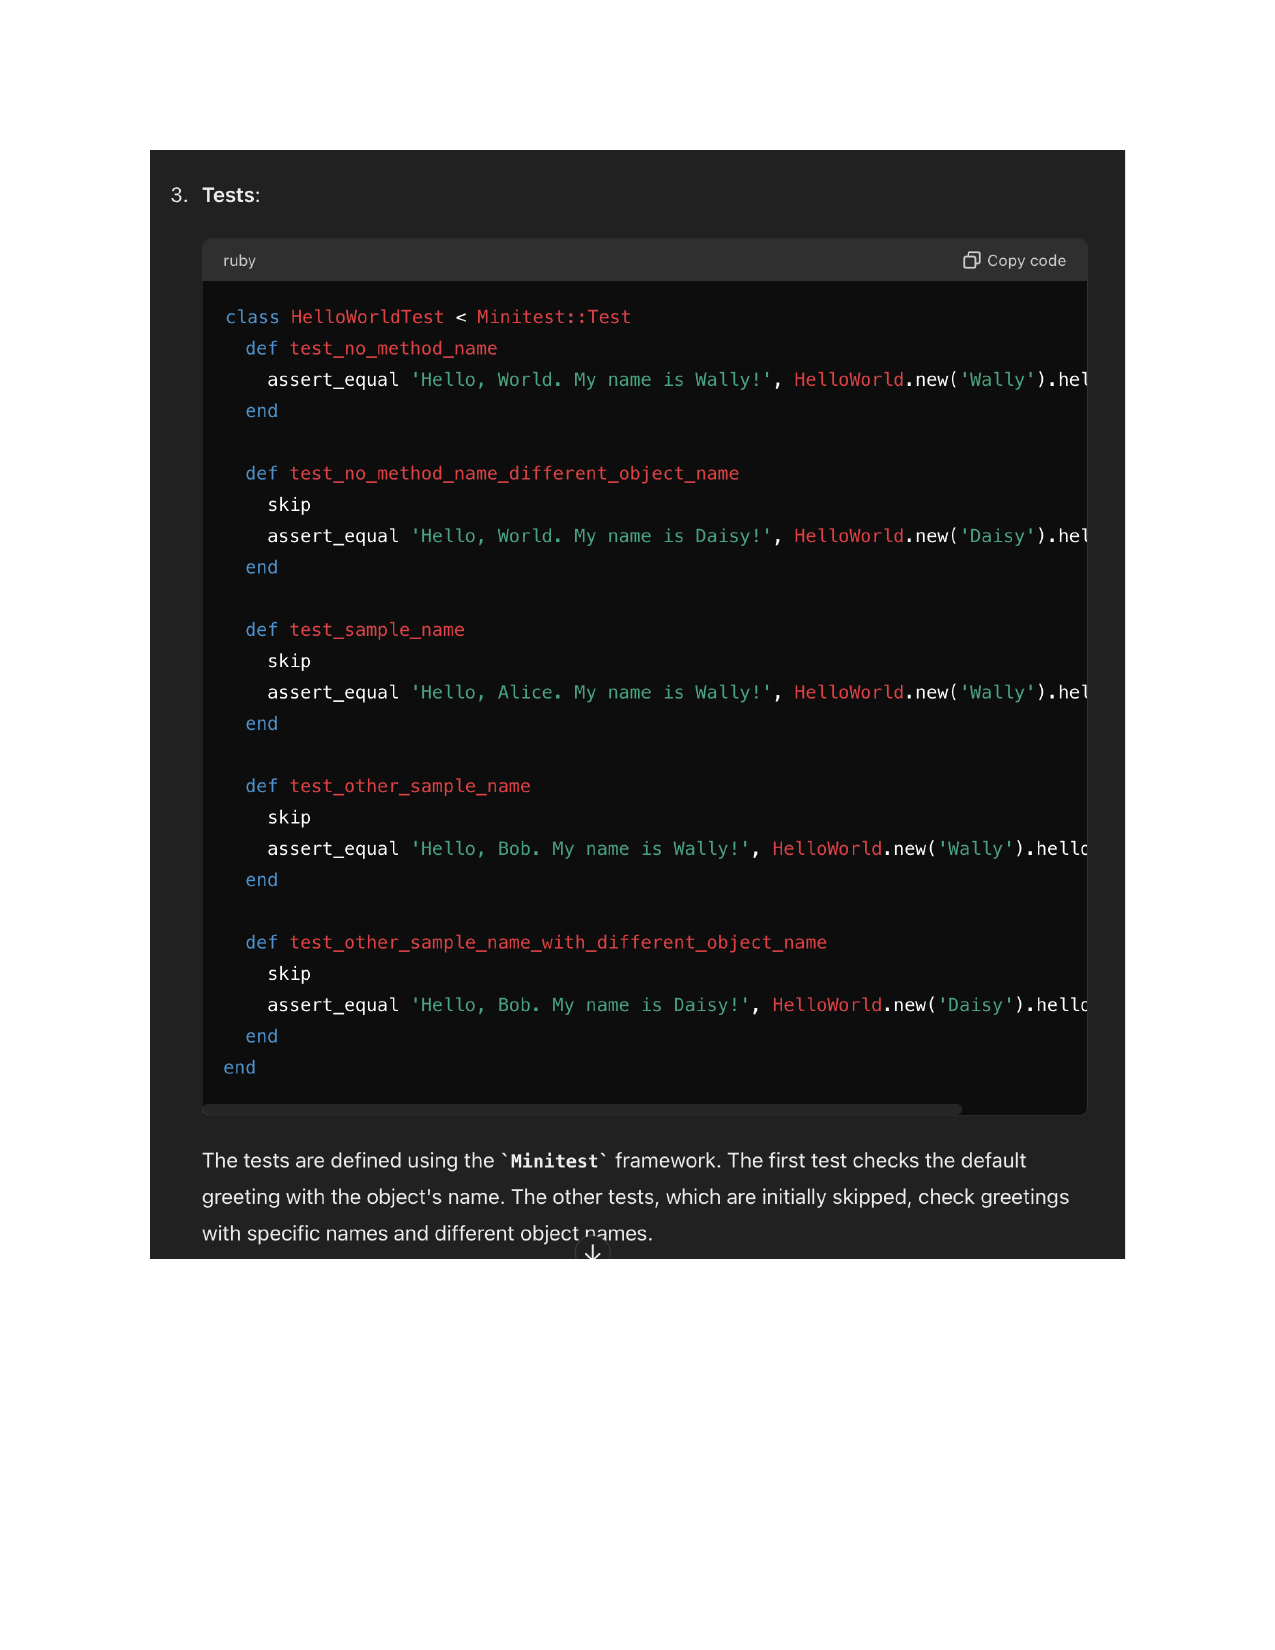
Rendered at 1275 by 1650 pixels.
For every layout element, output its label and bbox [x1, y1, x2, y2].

picture [150, 150, 1125, 1259]
